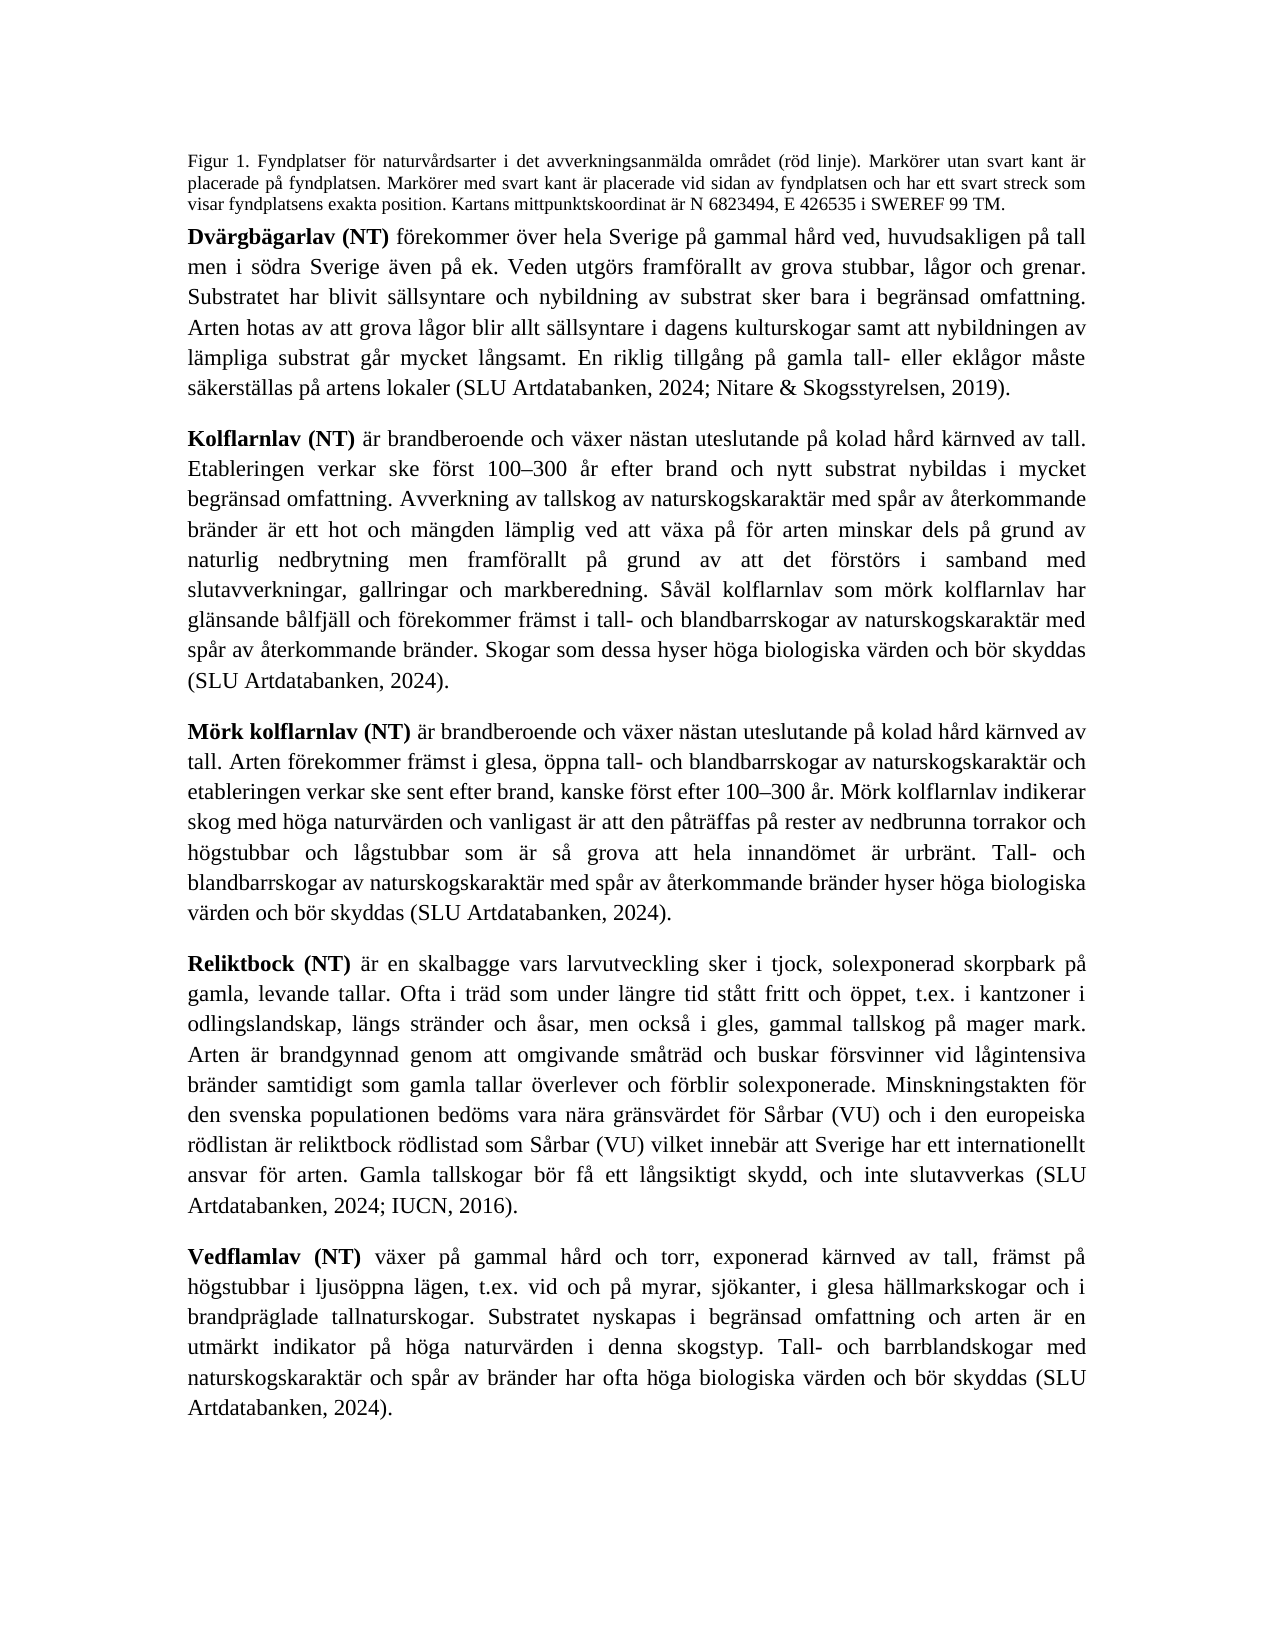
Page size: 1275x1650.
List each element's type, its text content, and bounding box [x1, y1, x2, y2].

text Dvärgbägarlav (NT) förekommer över hela Sverige på gammal hård ved, huvudsakligen på tall men i södra Sverige även på ek. Veden utgörs framförallt av grova stubbar, lågor och grenar. Substratet har blivit sällsyntare och nybildning av substrat sker bara i begränsad omfattning. Arten hotas av att grova lågor blir allt sällsyntare i dagens kulturskogar samt att nybildningen av lämpliga substrat går mycket långsamt. En riklig tillgång på gamla tall- eller eklågor måste säkerställas på artens lokaler (SLU Artdatabanken, 2024; Nitare & Skogsstyrelsen, 2019). [187, 223, 1087, 400]
text Vedflamlav (NT) växer på gammal hård och torr, exponerad kärnved av tall, främst på högstubbar i ljusöppna lägen, t.ex. vid och på myrar, sjökanter, i glesa hällmarkskogar och i brandpräglade tallnaturskogar. Substratet nyskapas i begränsad omfattning och arten är en utmärkt indikator på höga naturvärden i denna skogstyp. Tall- och barrblandskogar med naturskogskaraktär och spår av bränder har ofta höga biologiska värden och bör skyddas (SLU Artdatabanken, 2024). [187, 1243, 1087, 1420]
text Reliktbock (NT) är en skalbagge vars larvutveckling sker i tjock, solexponerad skorpbark på gamla, levande tallar. Ofta i träd som under längre tid stått fritt och öppet, t.ex. i kantzoner i odlingslandskap, längs stränder och åsar, men också i gles, gammal tallskog på mager mark. Arten är brandgynnad genom att omgivande småträd och buskar försvinner vid lågintensiva bränder samtidigt som gamla tallar överlever och förblir solexponerade. Minskningstakten för den svenska populationen bedöms vara nära gränsvärdet för Sårbar (VU) och i den europeiska rödlistan är reliktbock rödlistad som Sårbar (VU) vilket innebär att Sverige har ett internationellt ansvar för arten. Gamla tallskogar bör få ett långsiktigt skydd, och inte slutavverkas (SLU Artdatabanken, 2024; IUCN, 2016). [187, 950, 1087, 1218]
text Kolflarnlav (NT) är brandberoende och växer nästan uteslutande på kolad hård kärnved av tall. Etableringen verkar ske först 100–300 år efter brand och nytt substrat nybildas i mycket begränsad omfattning. Avverkning av tallskog av naturskogskaraktär med spår av återkommande bränder är ett hot och mängden lämplig ved att växa på för arten minskar dels på grund av naturlig nedbrytning men framförallt på grund av att det förstörs i samband med slutavverkningar, gallringar och markberedning. Såväl kolflarnlav som mörk kolflarnlav har glänsande bålfjäll och förekommer främst i tall- och blandbarrskogar av naturskogskaraktär med spår av återkommande bränder. Skogar som dessa hyser höga biologiska värden och bör skyddas (SLU Artdatabanken, 2024). [187, 425, 1087, 693]
text Figur 1. Fyndplatser för naturvårdsarter i det avverkningsanmälda området (röd linje). Markörer utan svart kant är placerade på fyndplatsen. Markörer med svart kant är placerade vid sidan av fyndplatsen och har ett svart streck som visar fyndplatsens exakta position. Kartans mittpunktskoordinat är N 6823494, E 426535 i SWEREF 99 TM. [187, 150, 1087, 215]
text Mörk kolflarnlav (NT) är brandberoende och växer nästan uteslutande på kolad hård kärnved av tall. Arten förekommer främst i glesa, öppna tall- och blandbarrskogar av naturskogskaraktär och etableringen verkar ske sent efter brand, kanske först efter 100–300 år. Mörk kolflarnlav indikerar skog med höga naturvärden och vanligast är att den påträffas på rester av nedbrunna torrakor och högstubbar och lågstubbar som är så grova att hela innandömet är urbränt. Tall- och blandbarrskogar av naturskogskaraktär med spår av återkommande bränder hyser höga biologiska värden och bör skyddas (SLU Artdatabanken, 2024). [187, 718, 1087, 925]
